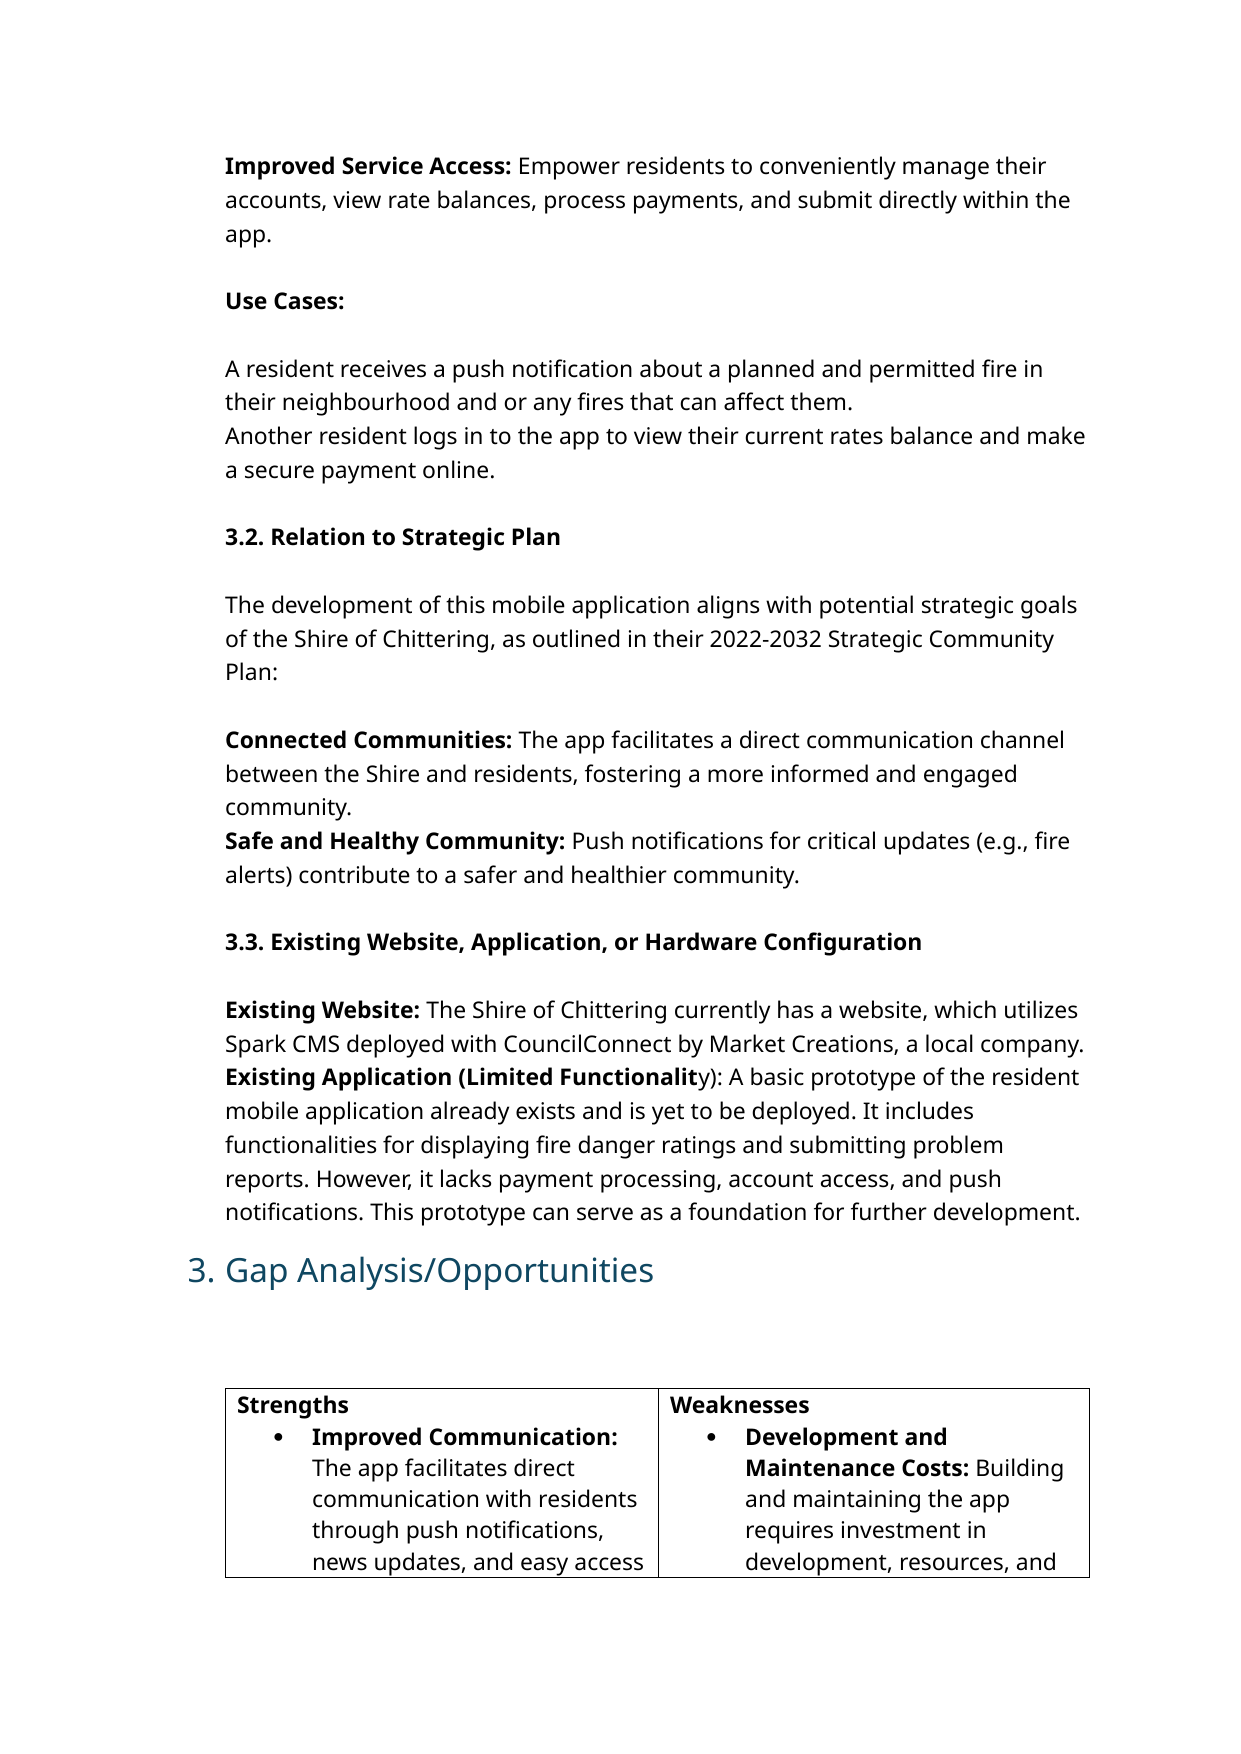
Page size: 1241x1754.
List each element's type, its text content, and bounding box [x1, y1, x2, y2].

list Existing Application (Limited Functionality): A basic prototype of the resident mobile application already exists and is yet to be deployed. It includes functionalities for displaying fire danger ratings and submitting problem reports. However, it lacks payment processing, account access, and push notifications. This prototype can serve as a foundation for further development. [225, 1061, 1090, 1227]
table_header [226, 1389, 658, 1577]
list The development of this mobile application aligns with potential strategic goals of the Shire of Chittering, as outlined in their 2022-2032 Strategic Community Plan: [225, 589, 1090, 687]
list 3.2. Relation to Strategic Plan [225, 521, 1090, 552]
list A resident receives a push notification about a planned and permitted fire in their neighbourhood and or any fires that can affect them. [225, 352, 1090, 417]
list Another resident logs in to the app to view their current rates balance and make a secure payment online. [225, 420, 1090, 485]
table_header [659, 1389, 1089, 1577]
list Safe and Healthy Community: Push notifications for critical updates (e.g., fire alerts) contribute to a safer and healthier community. [225, 825, 1090, 890]
list Improved Service Access: Empower residents to conveniently manage their accounts, view rate balances, process payments, and submit directly within the app. [225, 150, 1090, 249]
list Connected Communities: The app facilitates a direct communication channel between the Shire and residents, fostering a more informed and engaged community. [225, 724, 1090, 822]
list 3.3. Existing Website, Application, or Hardware Configuration [225, 926, 1090, 957]
subtitle Gap Analysis/Opportunities [187, 1247, 1090, 1292]
list Use Cases: [225, 285, 1090, 316]
list Existing Website: The Shire of Chittering currently has a website, which utilizes Spark CMS deployed with CouncilConnect by Market Creations, a local company. [225, 994, 1090, 1059]
